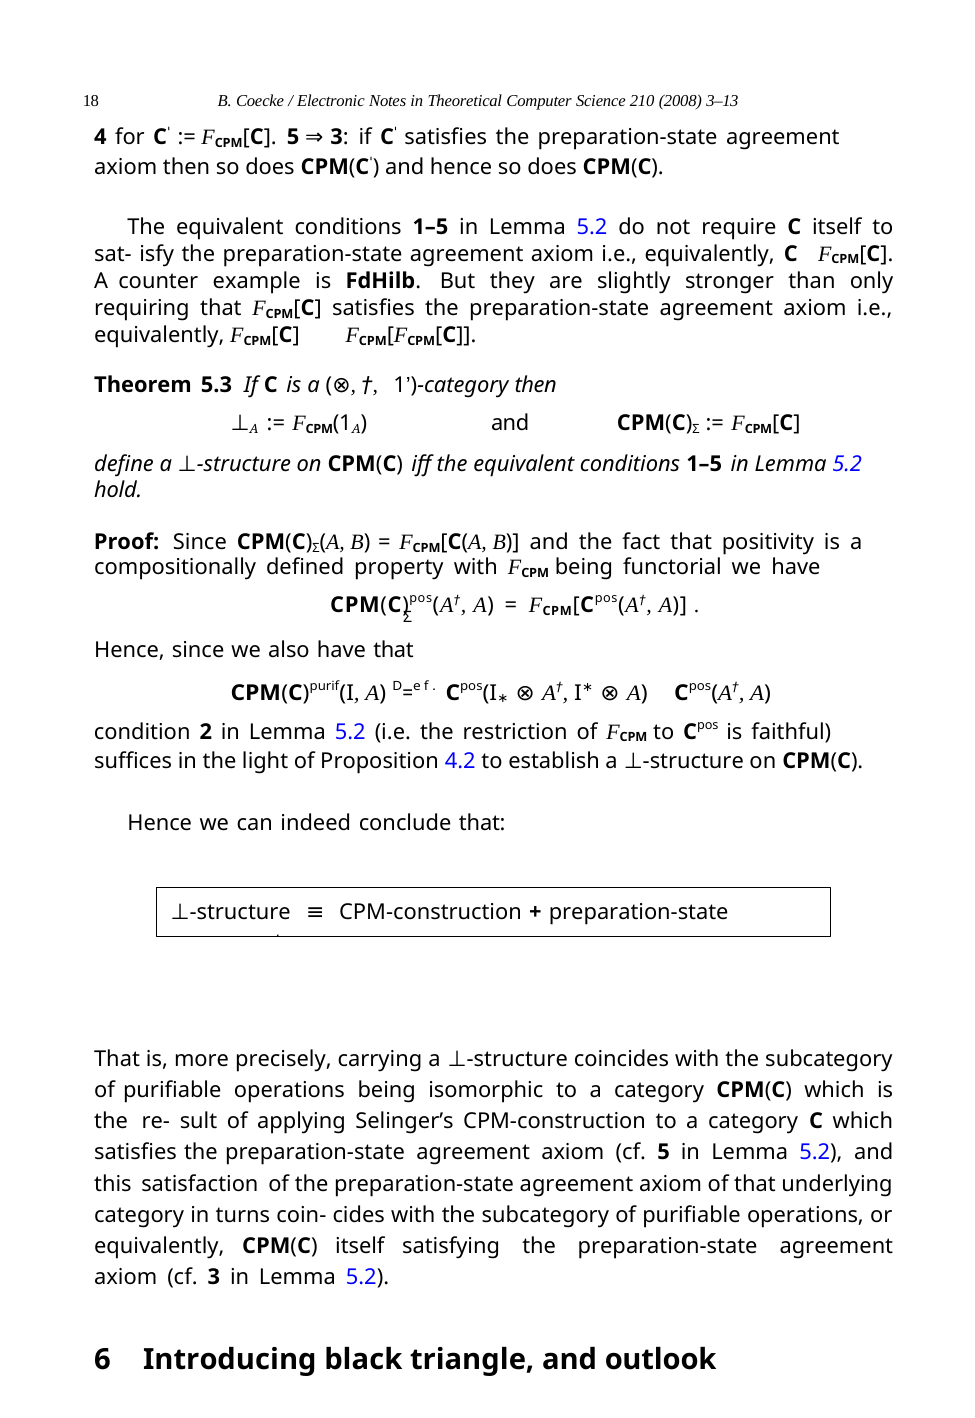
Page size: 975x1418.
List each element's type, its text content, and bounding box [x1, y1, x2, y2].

text Theorem 5.3 If C is a (⊗, †, 1’)-category then [94, 369, 904, 399]
text ⊥A := FCPM(1A) and CPM(C)Σ := FCPM[C] [127, 407, 904, 437]
text That is, more precisely, carrying a ⊥-structure coincides with the subcategory of purifiable operations being isomorphic to a category CPM(C) which is the re- sult of applying Selinger’s CPM-construction to a category C which satisfies the preparation-state agreement axiom (cf. 5 in Lemma 5.2), and this satisfaction of the preparation-state agreement axiom of that underlying category in turns coin- cides with the subcategory of purifiable operations, or equivalently, CPM(C) itself satisfying the preparation-state agreement axiom (cf. 3 in Lemma 5.2). [94, 1043, 893, 1291]
text Hence we can indeed conclude that: [127, 807, 904, 837]
text 4 for C' := FCPM[C]. 5 ⇒ 3: if C' satisfies the preparation-state agreement axiom then so does CPM(C') and hence so does CPM(C). [94, 121, 893, 181]
text CPM(C)pos(A†, A) = FCPM[Cpos(A†, A)] . [127, 589, 904, 619]
text The equivalent conditions 1–5 in Lemma 5.2 do not require C itself to sat- isfy the preparation-state agreement axiom i.e., equivalently, C FCPM[C]. A counter example is FdHilb. But they are slightly stronger than only requiring that FCPM[C] satisfies the preparation-state agreement axiom i.e., equivalently, FCPM[C] FCPM[FCPM[C]]. [94, 213, 893, 349]
text CPM(C)purif(I, A) D=ef. Cpos(I∗ ⊗ A†, I∗ ⊗ A) Cpos(A†, A) [230, 677, 904, 706]
text Hence, since we also have that [94, 634, 904, 664]
subtitle Introducing black triangle, and outlook [94, 1338, 904, 1378]
text Proof: Since CPM(C)Σ(A, B) = FCPM[C(A, B)] and the fact that positivity is a compositionally defined property with FCPM being functorial we have [94, 529, 904, 581]
text condition 2 in Lemma 5.2 (i.e. the restriction of FCPM to Cpos is faithful) suffices in the light of Proposition 4.2 to establish a ⊥-structure on CPM(C). [94, 716, 893, 775]
text deﬁne a ⊥-structure on CPM(C) iff the equivalent conditions 1–5 in Lemma 5.2 hold. [94, 450, 904, 503]
